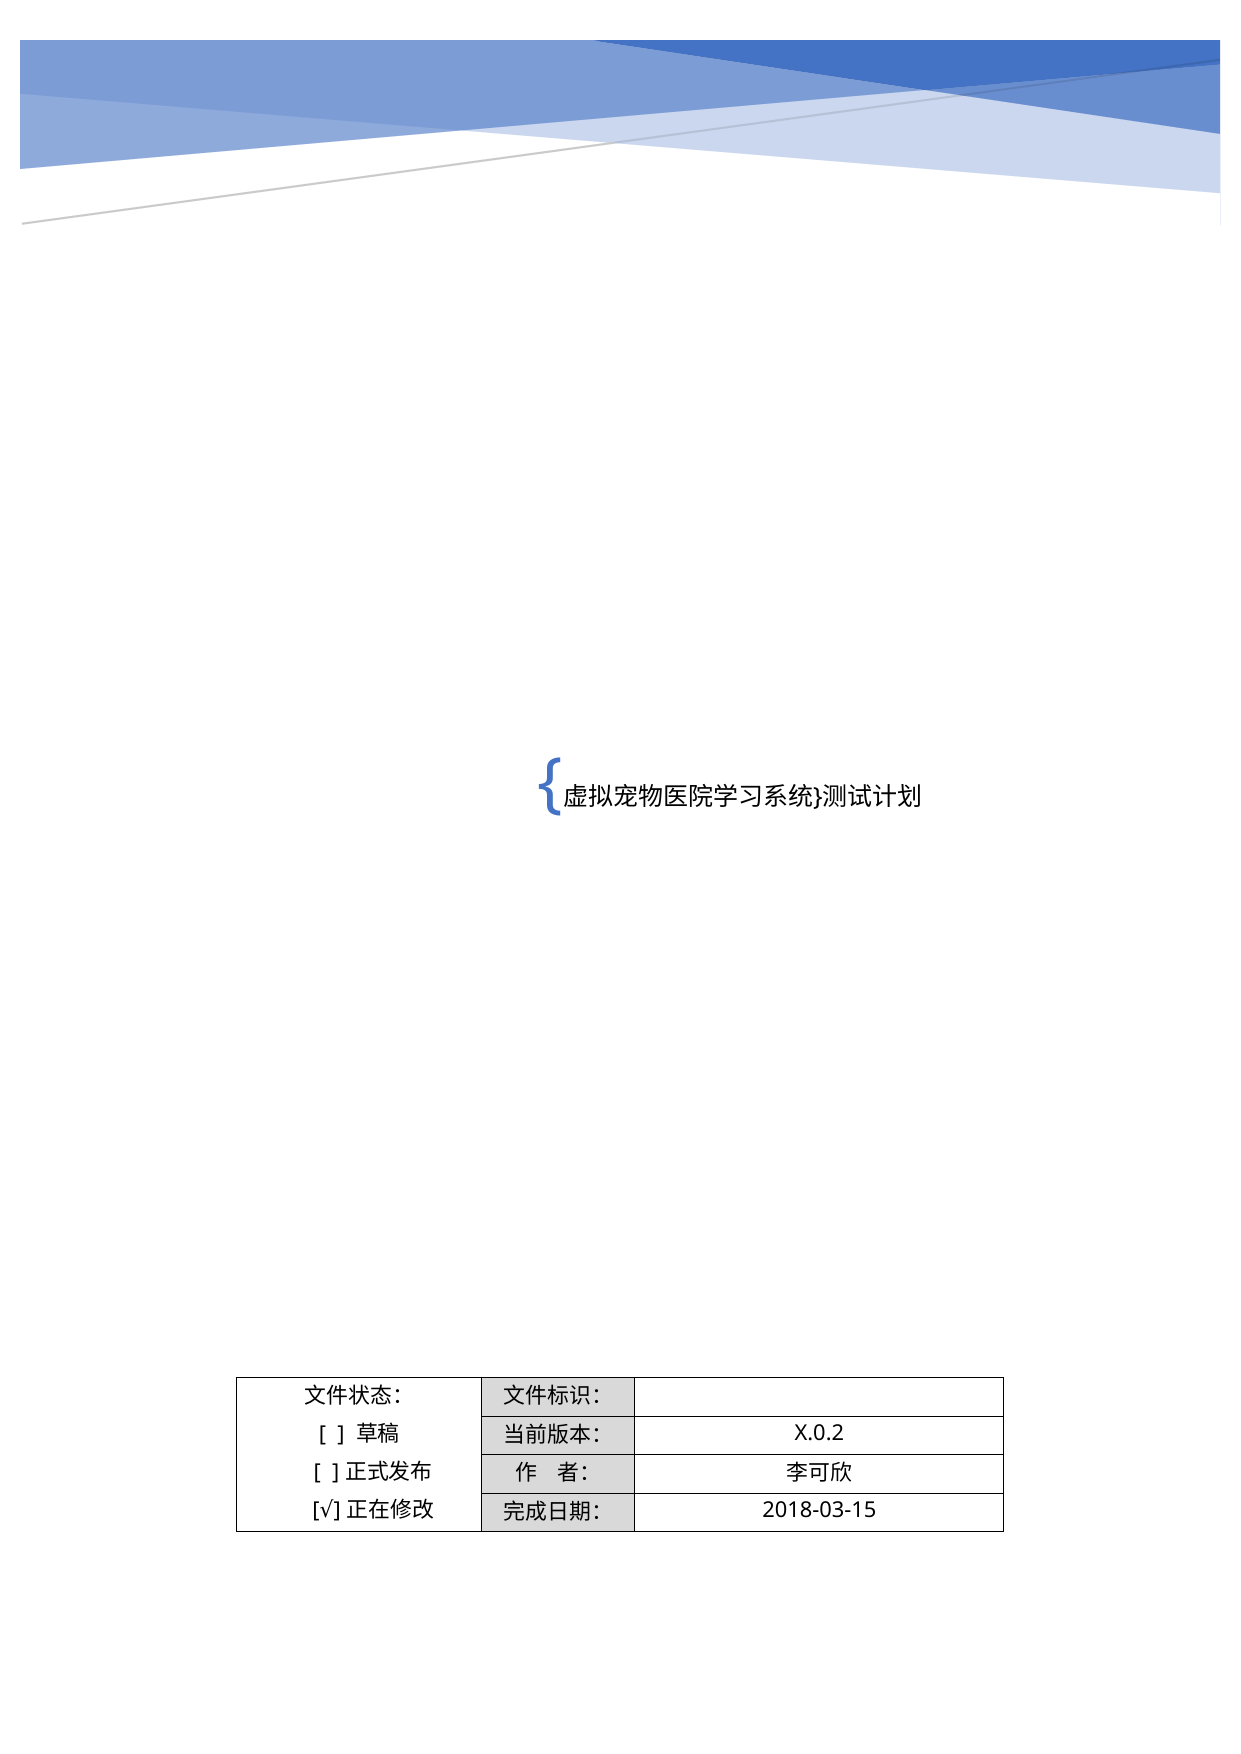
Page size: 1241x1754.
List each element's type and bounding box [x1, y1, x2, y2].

picture [20, 40, 1221, 240]
